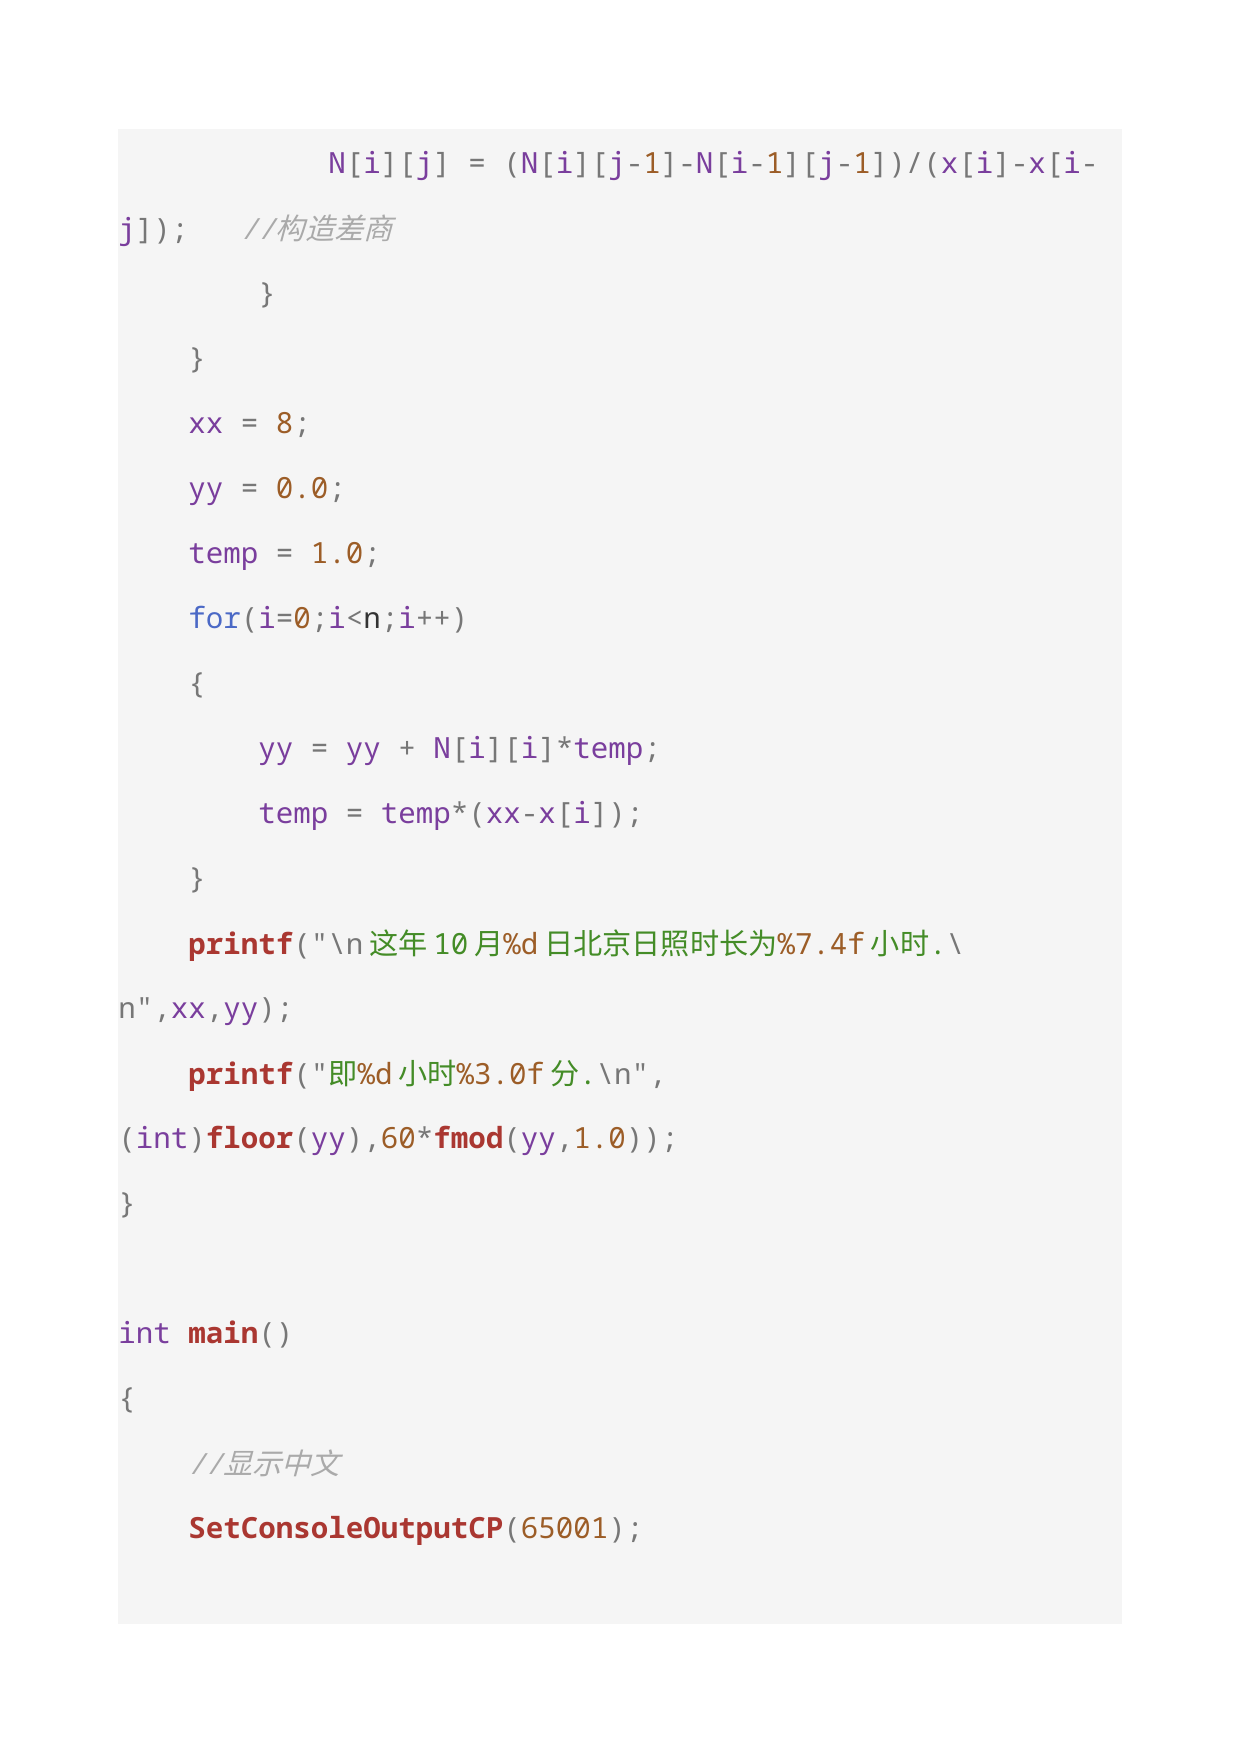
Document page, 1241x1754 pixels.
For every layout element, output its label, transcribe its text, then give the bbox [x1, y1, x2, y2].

text } [118, 324, 1122, 389]
text } [118, 259, 1122, 324]
text { [118, 649, 1122, 714]
text yy = yy + N[i][i]*temp; [118, 714, 1122, 779]
text } [118, 844, 1122, 909]
text { [118, 1364, 1122, 1429]
text printf("\n这年10月%d日北京日照时长为%7.4f小时.\n",xx,yy); [118, 909, 1122, 1039]
text temp = 1.0; [118, 519, 1122, 584]
text yy = 0.0; [118, 454, 1122, 519]
text printf("即%d小时%3.0f分.\n",(int)floor(yy),60*fmod(yy,1.0)); [118, 1039, 1122, 1169]
text xx = 8; [118, 389, 1122, 454]
text SetConsoleOutputCP(65001); [118, 1494, 1122, 1559]
text temp = temp*(xx-x[i]); [118, 779, 1122, 844]
text } [118, 1169, 1122, 1234]
text //显示中文 [118, 1429, 1122, 1494]
text N[i][j] = (N[i][j-1]-N[i-1][j-1])/(x[i]-x[i-j]); //构造差商 [118, 129, 1122, 259]
text int main() [118, 1299, 1122, 1364]
text for(i=0;i<n;i++) [118, 584, 1122, 649]
